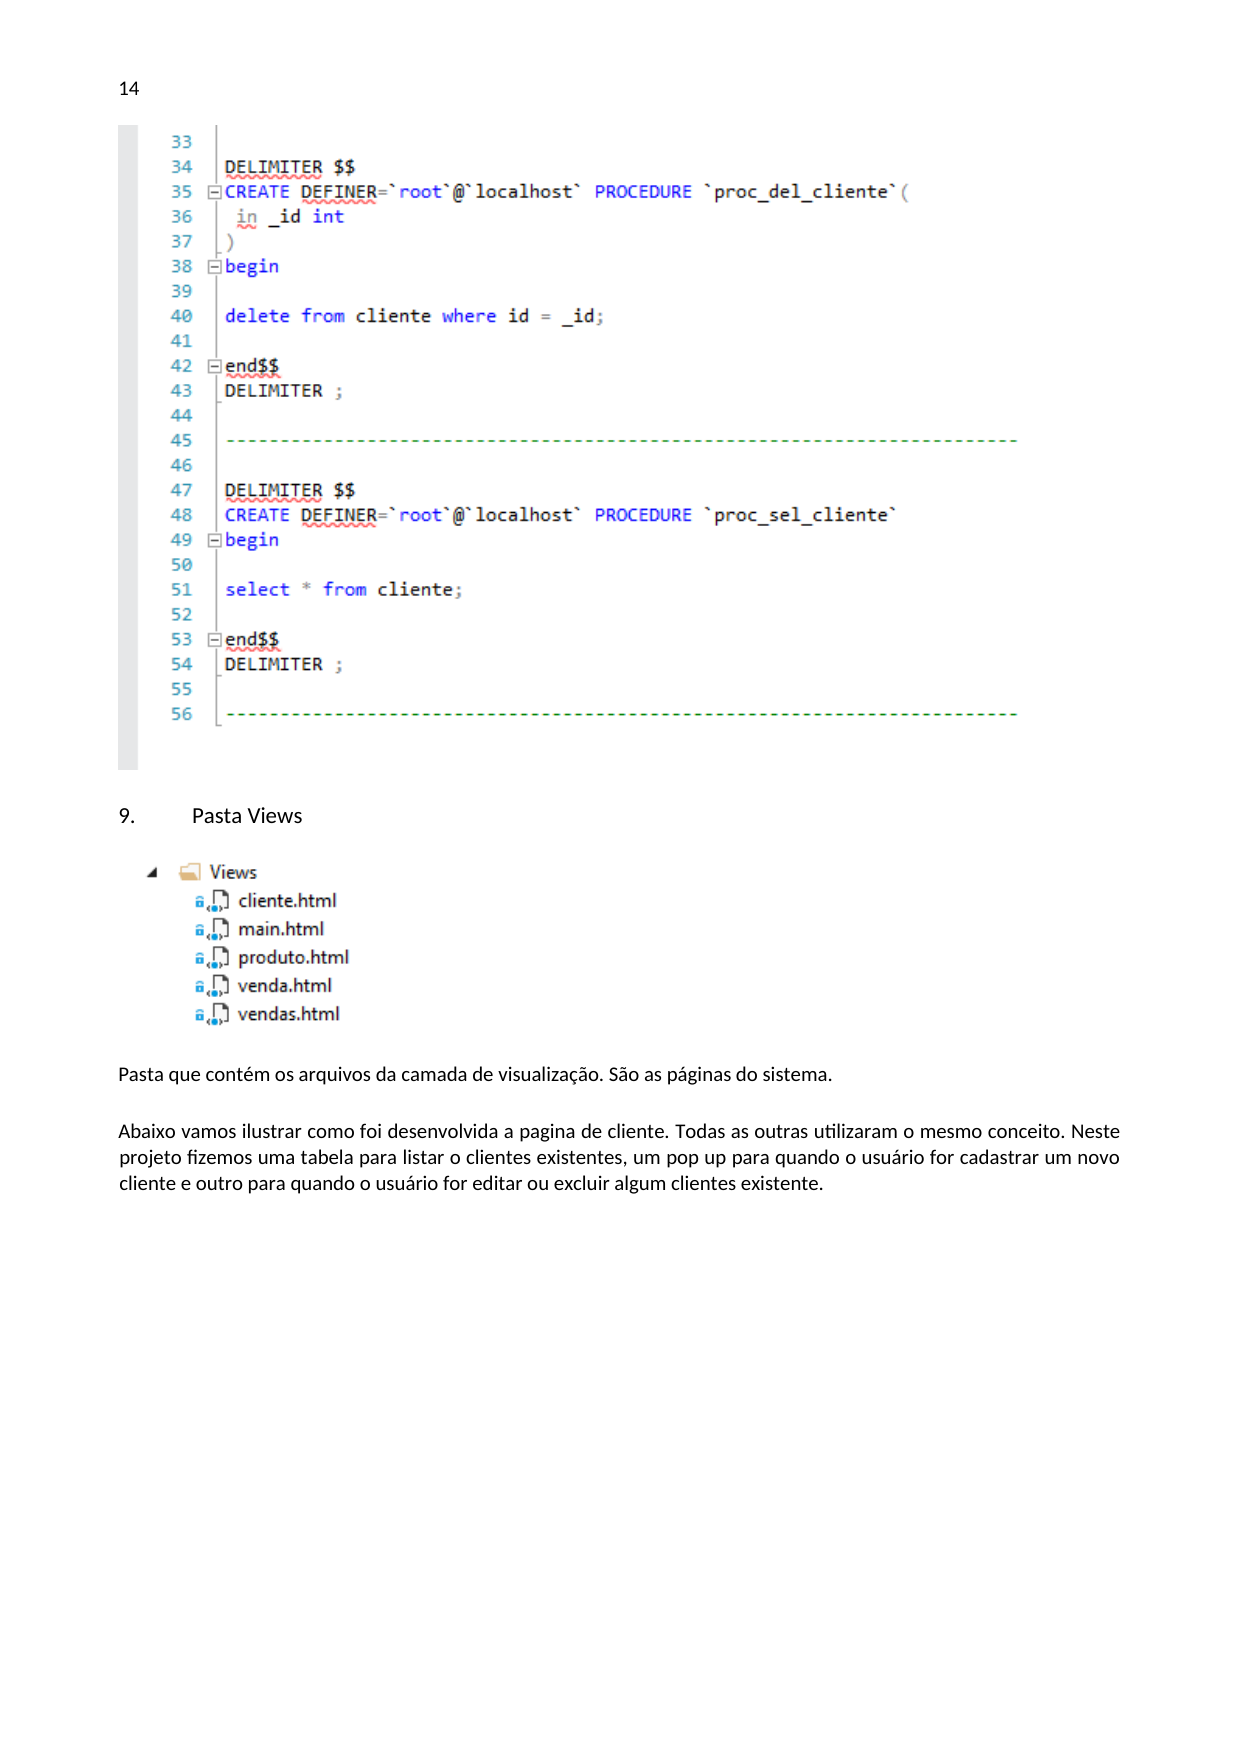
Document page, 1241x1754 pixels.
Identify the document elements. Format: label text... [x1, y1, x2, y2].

subtitle Pasta Views [118, 802, 1122, 829]
text Abaixo vamos ilustrar como foi desenvolvida a pagina de cliente. Todas as outras utilizaram o mesmo conceito. Neste projeto fizemos uma tabela para listar o clientes existentes, um pop up para quando o usuário for cadastrar um novo cliente e outro para quando o usuário for editar ou excluir algum clientes existente. [118, 1118, 1122, 1196]
text Pasta que contém os arquivos da camada de visualização. São as páginas do sistema. [118, 1061, 1122, 1086]
picture [118, 857, 501, 1030]
picture [118, 125, 1123, 770]
